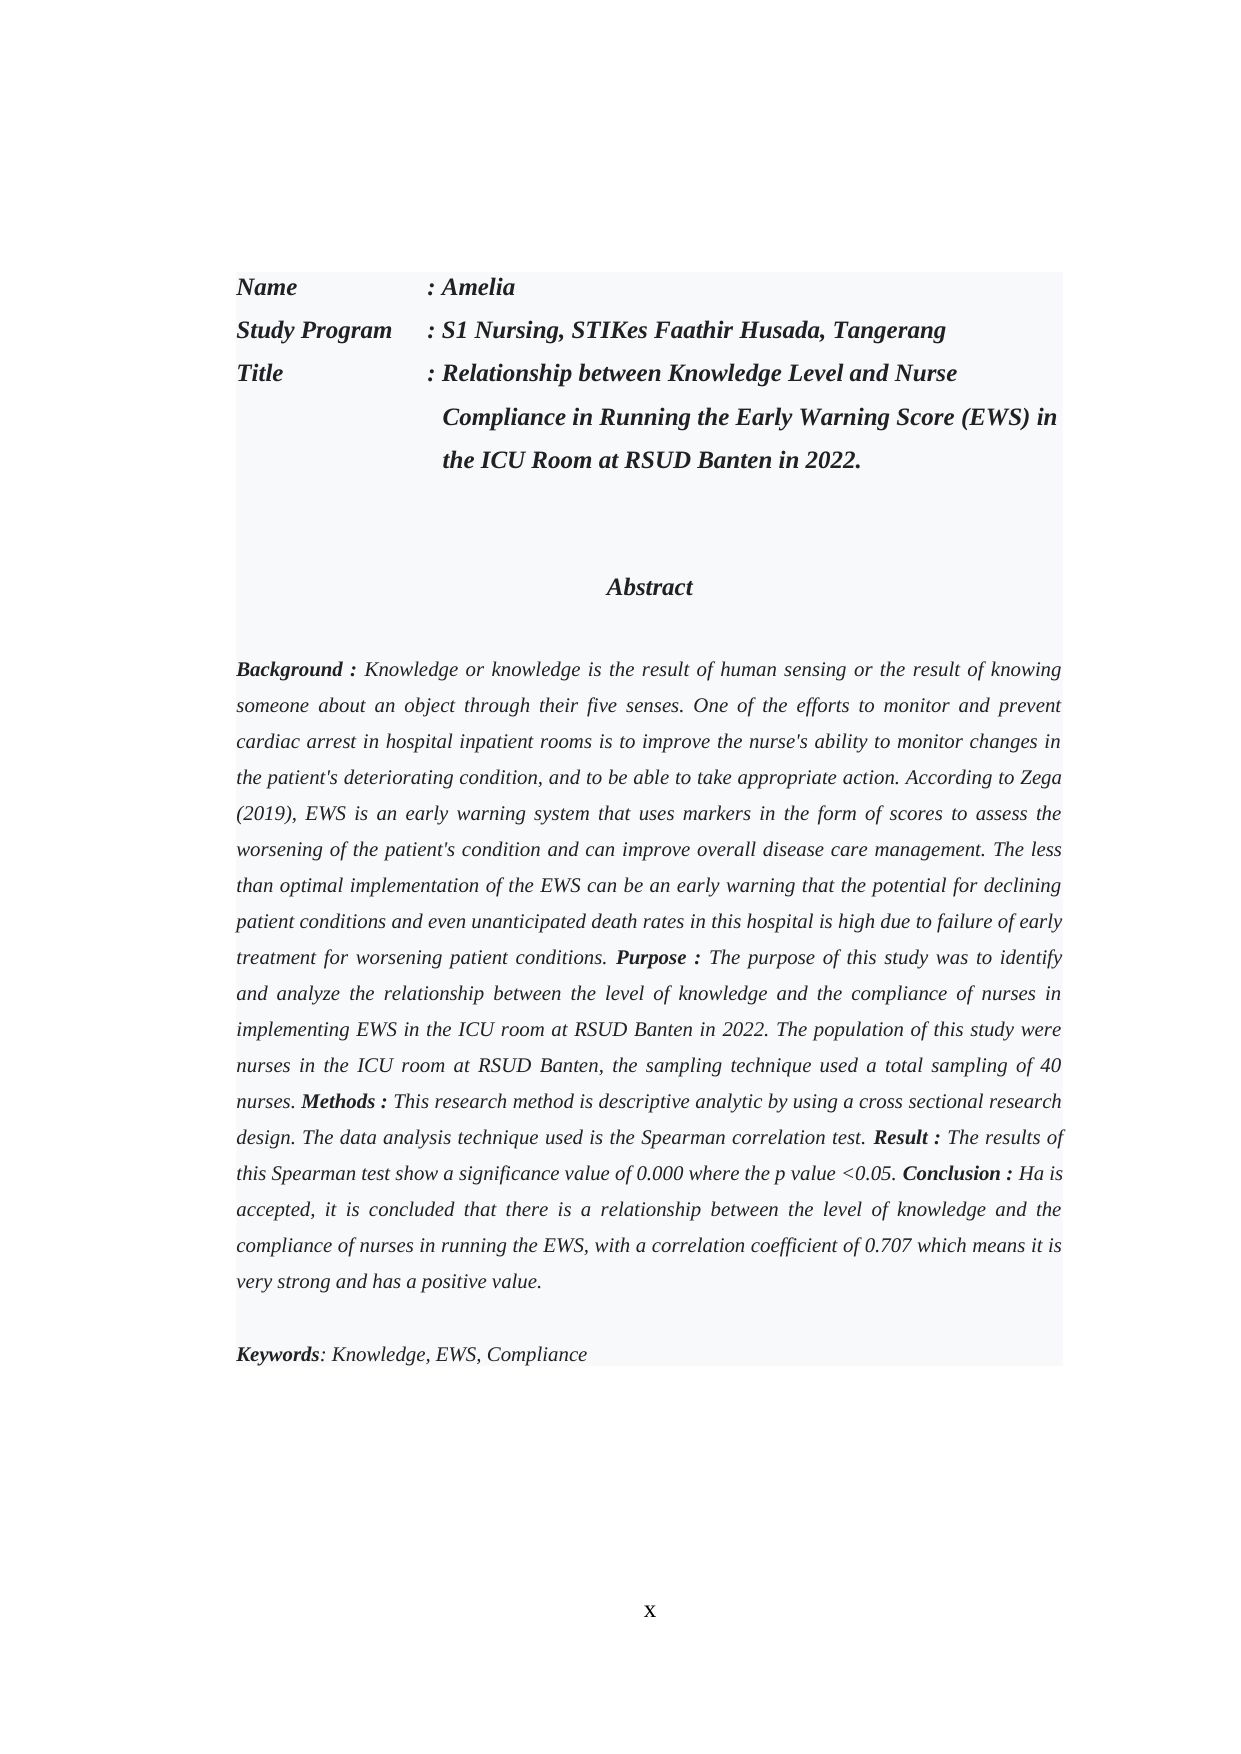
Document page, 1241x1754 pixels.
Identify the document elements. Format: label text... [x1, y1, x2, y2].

text Abstract [236, 544, 1063, 600]
text Keywords: Knowledge, EWS, Compliance [236, 1341, 1063, 1366]
text Title : Relationship between Knowledge Level and Nurse Compliance in Running the Early Warning Score (EWS) in the ICU Room at RSUD Banten in 2022. [236, 358, 1063, 473]
text Study Program : S1 Nursing, STIKes Faathir Husada, Tangerang [236, 315, 1063, 344]
text Name : Amelia [236, 272, 1063, 301]
text Background : Knowledge or knowledge is the result of human sensing or the result of knowing someone about an object through their five senses. One of the efforts to monitor and prevent cardiac arrest in hospital inpatient rooms is to improve the nurse's ability to monitor changes in the patient's deteriorating condition, and to be able to take appropriate action. According to Zega (2019), EWS is an early warning system that uses markers in the form of scores to assess the worsening of the patient's condition and can improve overall disease care management. The less than optimal implementation of the EWS can be an early warning that the potential for declining patient conditions and even unanticipated death rates in this hospital is high due to failure of early treatment for worsening patient conditions. Purpose : The purpose of this study was to identify and analyze the relationship between the level of knowledge and the compliance of nurses in implementing EWS in the ICU room at RSUD Banten in 2022. The population of this study were nurses in the ICU room at RSUD Banten, the sampling technique used a total sampling of 40 nurses. Methods : This research method is descriptive analytic by using a cross sectional research design. The data analysis technique used is the Spearman correlation test. Result : The results of this Spearman test show a significance value of 0.000 where the p value <0.05. Conclusion : Ha is accepted, it is concluded that there is a relationship between the level of knowledge and the compliance of nurses in running the EWS, with a correlation coefficient of 0.707 which means it is very strong and has a positive value. [236, 657, 1063, 1293]
